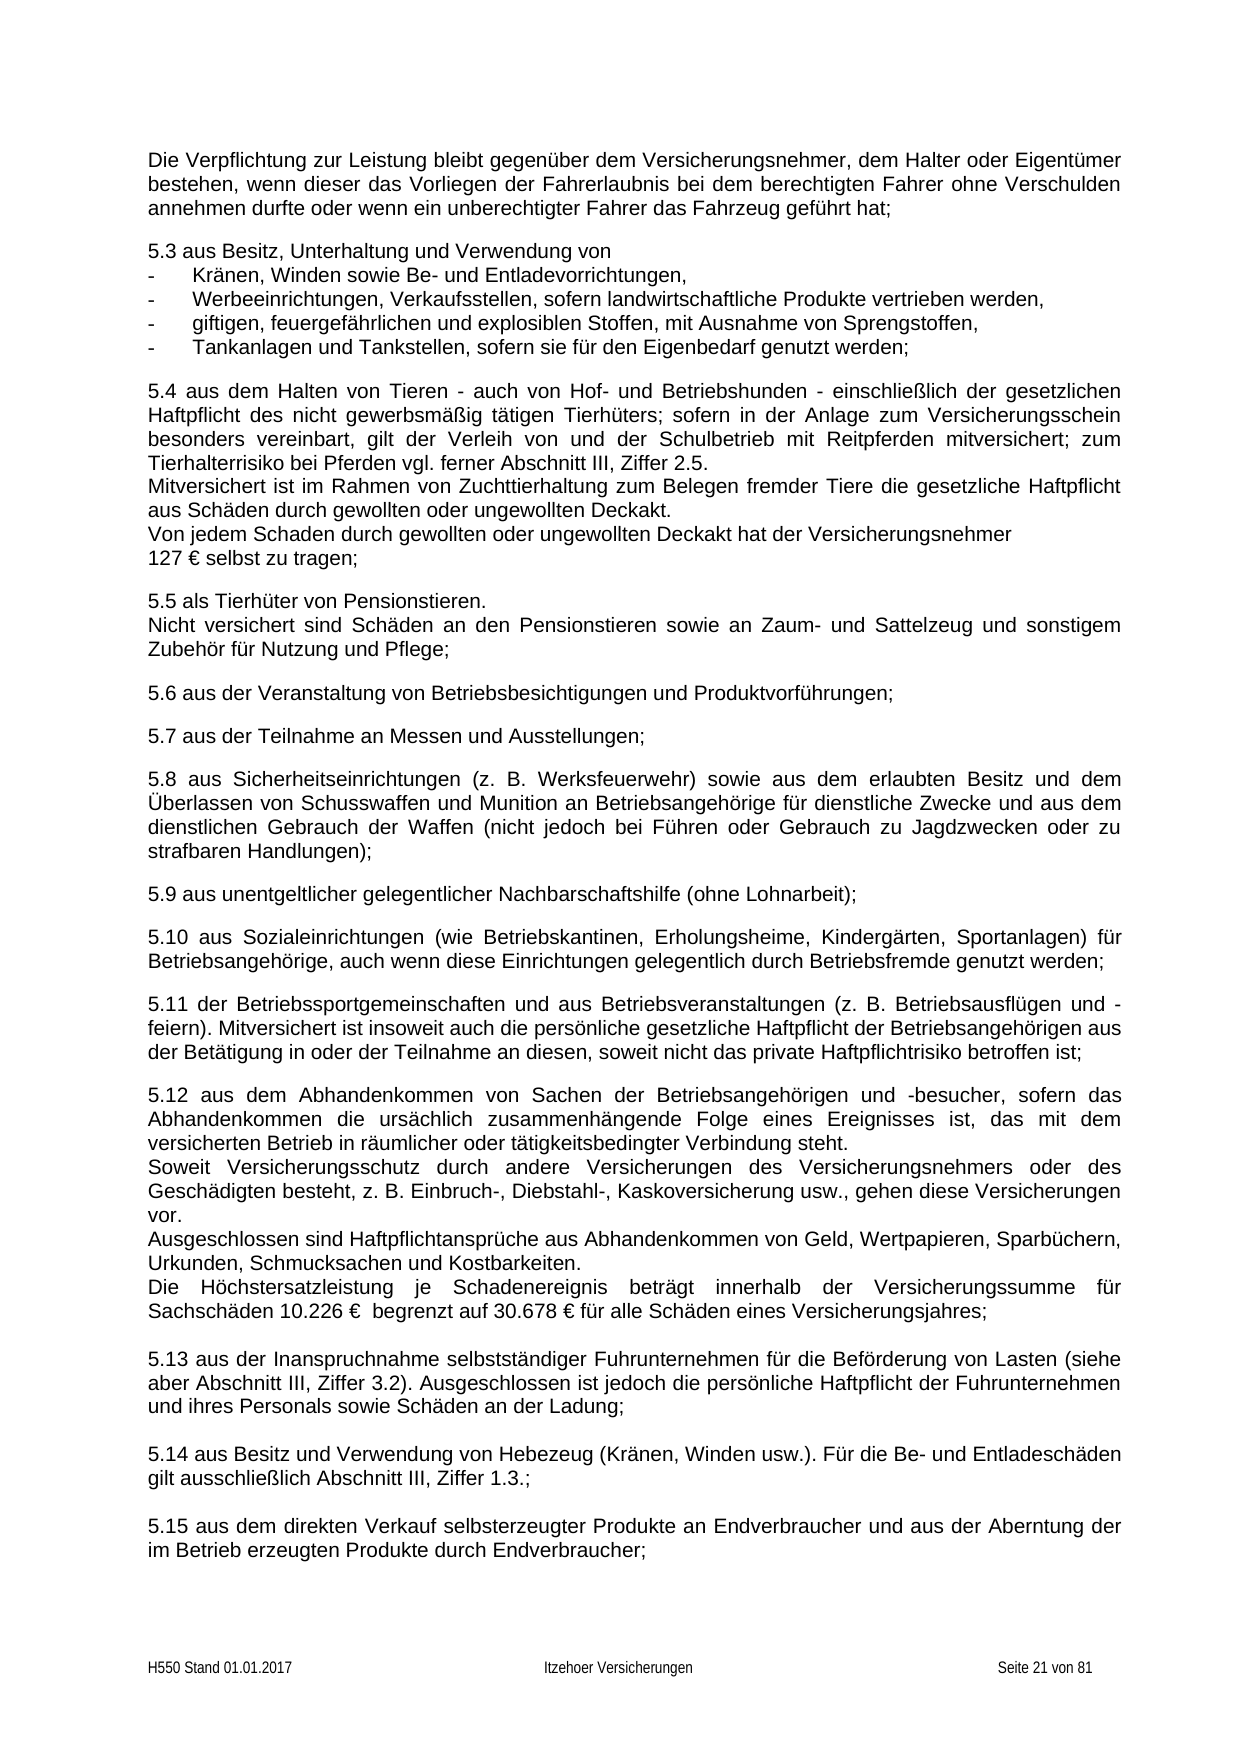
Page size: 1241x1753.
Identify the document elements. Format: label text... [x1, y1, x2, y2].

text Ausgeschlossen sind Haftpflichtansprüche aus Abhandenkommen von Geld, Wertpapieren, Sparbüchern, Urkunden, Schmucksachen und Kostbarkeiten. [148, 1227, 1123, 1274]
text 5.9 aus unentgeltlicher gelegentlicher Nachbarschaftshilfe (ohne Lohnarbeit); [148, 882, 1123, 906]
text 5.13 aus der Inanspruchnahme selbstständiger Fuhrunternehmen für die Beförderung von Lasten (siehe aber Abschnitt III, Ziffer 3.2). Ausgeschlossen ist jedoch die persönliche Haftpflicht der Fuhrunternehmen und ihres Personals sowie Schäden an der Ladung; [148, 1346, 1123, 1418]
text Die Verpflichtung zur Leistung bleibt gegenüber dem Versicherungsnehmer, dem Halter oder Eigentümer bestehen, wenn dieser das Vorliegen der Fahrerlaubnis bei dem berechtigten Fahrer ohne Verschulden annehmen durfte oder wenn ein unberechtigter Fahrer das Fahrzeug geführt hat; [148, 148, 1123, 219]
text Soweit Versicherungsschutz durch andere Versicherungen des Versicherungsnehmers oder des Geschädigten besteht, z. B. Einbruch-, Diebstahl-, Kaskoversicherung usw., gehen diese Versicherungen vor. [148, 1155, 1123, 1227]
text 5.12 aus dem Abhandenkommen von Sachen der Betriebsangehörigen und -besucher, sofern das Abhandenkommen die ursächlich zusammenhängende Folge eines Ereignisses ist, das mit dem versicherten Betrieb in räumlicher oder tätigkeitsbedingter Verbindung steht. [148, 1083, 1123, 1155]
text Nicht versichert sind Schäden an den Pensionstieren sowie an Zaum- und Sattelzeug und sonstigem Zubehör für Nutzung und Pflege; [148, 613, 1123, 661]
text 5.14 aus Besitz und Verwendung von Hebezeug (Kränen, Winden usw.). Für die Be- und Entladeschäden gilt ausschließlich Abschnitt III, Ziffer 1.3.; [148, 1442, 1123, 1490]
text 5.3 aus Besitz, Unterhaltung und Verwendung von [148, 239, 1123, 263]
text 5.8 aus Sicherheitseinrichtungen (z. B. Werksfeuerwehr) sowie aus dem erlaubten Besitz und dem Überlassen von Schusswaffen und Munition an Betriebsangehörige für dienstliche Zwecke und aus dem dienstlichen Gebrauch der Waffen (nicht jedoch bei Führen oder Gebrauch zu Jagdzwecken oder zu strafbaren Handlungen); [148, 767, 1123, 862]
text 5.4 aus dem Halten von Tieren - auch von Hof- und Betriebshunden - einschließlich der gesetzlichen Haftpflicht des nicht gewerbsmäßig tätigen Tierhüters; sofern in der Anlage zum Versicherungsschein besonders vereinbart, gilt der Verleih von und der Schulbetrieb mit Reitpferden mitversichert; zum Tierhalterrisiko bei Pferden vgl. ferner Abschnitt III, Ziffer 2.5. [148, 378, 1123, 474]
text 5.11 der Betriebssportgemeinschaften und aus Betriebsveranstaltungen (z. B. Betriebsausflügen und -feiern). Mitversichert ist insoweit auch die persönliche gesetzliche Haftpflicht der Betriebsangehörigen aus der Betätigung in oder der Teilnahme an diesen, soweit nicht das private Haftpflichtrisiko betroffen ist; [148, 992, 1123, 1064]
text 5.10 aus Sozialeinrichtungen (wie Betriebskantinen, Erholungsheime, Kindergärten, Sportanlagen) für Betriebsangehörige, auch wenn diese Einrichtungen gelegentlich durch Betriebsfremde genutzt werden; [148, 925, 1123, 973]
list Kränen, Winden sowie Be- und Entladevorrichtungen, [148, 263, 1123, 287]
text Mitversichert ist im Rahmen von Zuchttierhaltung zum Belegen fremder Tiere die gesetzliche Haftpflicht aus Schäden durch gewollten oder ungewollten Deckakt. [148, 474, 1123, 522]
text 127 € selbst zu tragen; [148, 546, 1123, 570]
list Tankanlagen und Tankstellen, sofern sie für den Eigenbedarf genutzt werden; [148, 335, 1123, 359]
list giftigen, feuergefährlichen und explosiblen Stoffen, mit Ausnahme von Sprengstoffen, [148, 311, 1123, 335]
text Die Höchstersatzleistung je Schadenereignis beträgt innerhalb der Versicherungssumme für Sachschäden 10.226 € begrenzt auf 30.678 € für alle Schäden eines Versicherungsjahres; [148, 1274, 1123, 1322]
text 5.7 aus der Teilnahme an Messen und Ausstellungen; [148, 723, 1123, 747]
text 5.6 aus der Veranstaltung von Betriebsbesichtigungen und Produktvorführungen; [148, 680, 1123, 704]
text 5.5 als Tierhüter von Pensionstieren. [148, 589, 1123, 613]
text 5.15 aus dem direkten Verkauf selbsterzeugter Produkte an Endverbraucher und aus der Aberntung der im Betrieb erzeugten Produkte durch Endverbraucher; [148, 1514, 1123, 1562]
text Von jedem Schaden durch gewollten oder ungewollten Deckakt hat der Versicherungsnehmer [148, 522, 1123, 546]
list Werbeeinrichtungen, Verkaufsstellen, sofern landwirtschaftliche Produkte vertrieben werden, [148, 287, 1123, 311]
